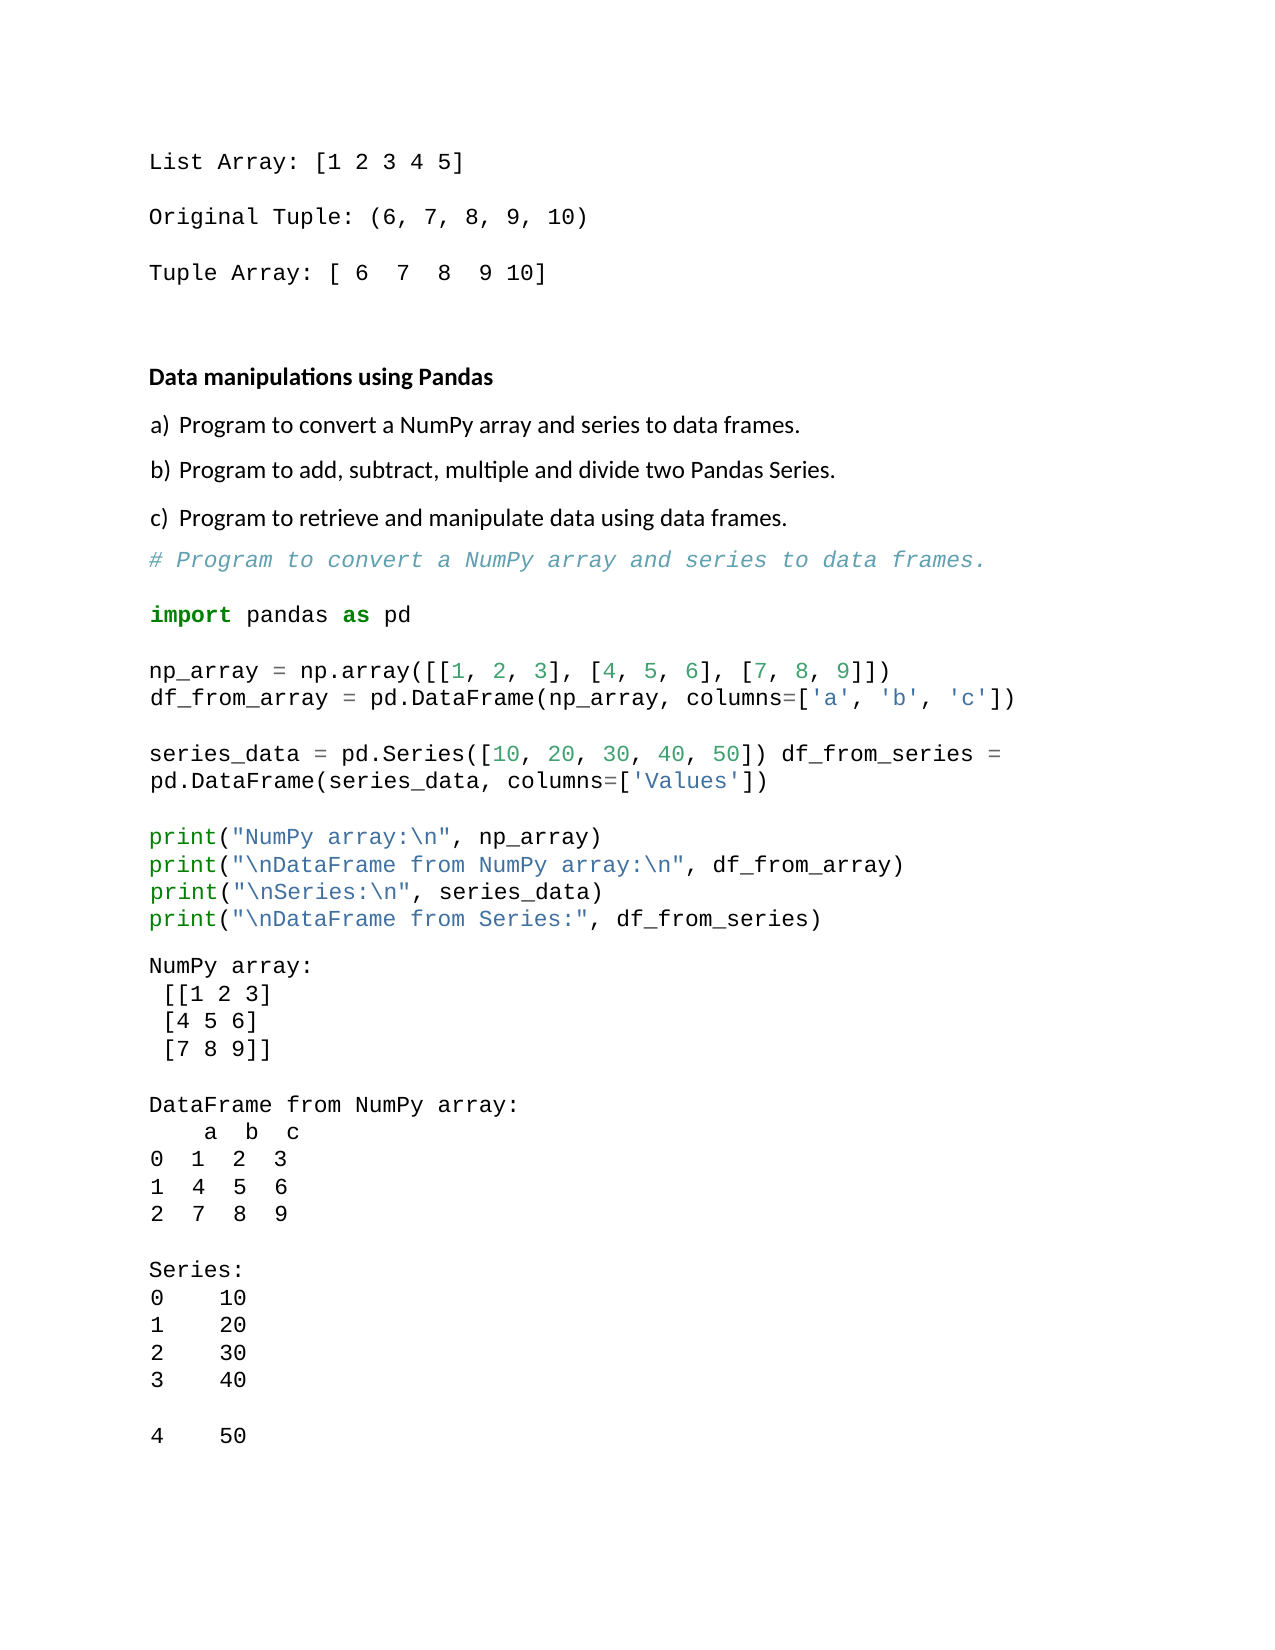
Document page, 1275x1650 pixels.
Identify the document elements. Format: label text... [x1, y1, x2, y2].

list 7 8 9 [150, 1203, 592, 1229]
text Tuple Array: [ 6 7 8 9 10] [149, 261, 592, 287]
text NumPy array: [149, 955, 592, 981]
list 10 [150, 1286, 592, 1312]
text print("\nDataFrame from NumPy array:\n", df_from_array) print("\nSeries:\n", series_data) [149, 853, 993, 906]
text [7 8 9]] [149, 1037, 592, 1063]
text # Program to convert a NumPy array and series to data frames. import pandas as pd [149, 548, 1021, 629]
text Original Tuple: (6, 7, 8, 9, 10) [149, 206, 592, 231]
subtitle Data manipulations using Pandas [149, 361, 1121, 391]
list 30 [150, 1341, 592, 1367]
list 20 [150, 1313, 592, 1339]
list Program to add, subtract, multiple and divide two Pandas Series. [150, 454, 1121, 485]
text [4 5 6] [149, 1010, 592, 1036]
text a b c 0 1 2 3 [149, 1121, 316, 1174]
text np_array = np.array([[1, 2, 3], [4, 5, 6], [7, 8, 9]]) df_from_array = pd.DataFrame(np_array, columns=['a', 'b', 'c']) [149, 659, 1075, 712]
text DataFrame from NumPy array: [149, 1093, 592, 1119]
list Program to convert a NumPy array and series to data frames. [150, 409, 1121, 439]
list 50 [150, 1424, 592, 1450]
list 40 [150, 1368, 592, 1394]
list 4 5 6 [150, 1175, 592, 1201]
text series_data = pd.Series([10, 20, 30, 40, 50]) df_from_series = pd.DataFrame(series_data, columns=['Values']) [149, 742, 1006, 796]
list Program to retrieve and manipulate data using data frames. [150, 502, 1121, 533]
text List Array: [1 2 3 4 5] [149, 150, 592, 176]
text print("\nDataFrame from Series:", df_from_series) [149, 908, 993, 933]
text [[1 2 3] [149, 982, 592, 1008]
text print("NumPy array:\n", np_array) [149, 825, 993, 851]
text Series: [149, 1258, 592, 1284]
